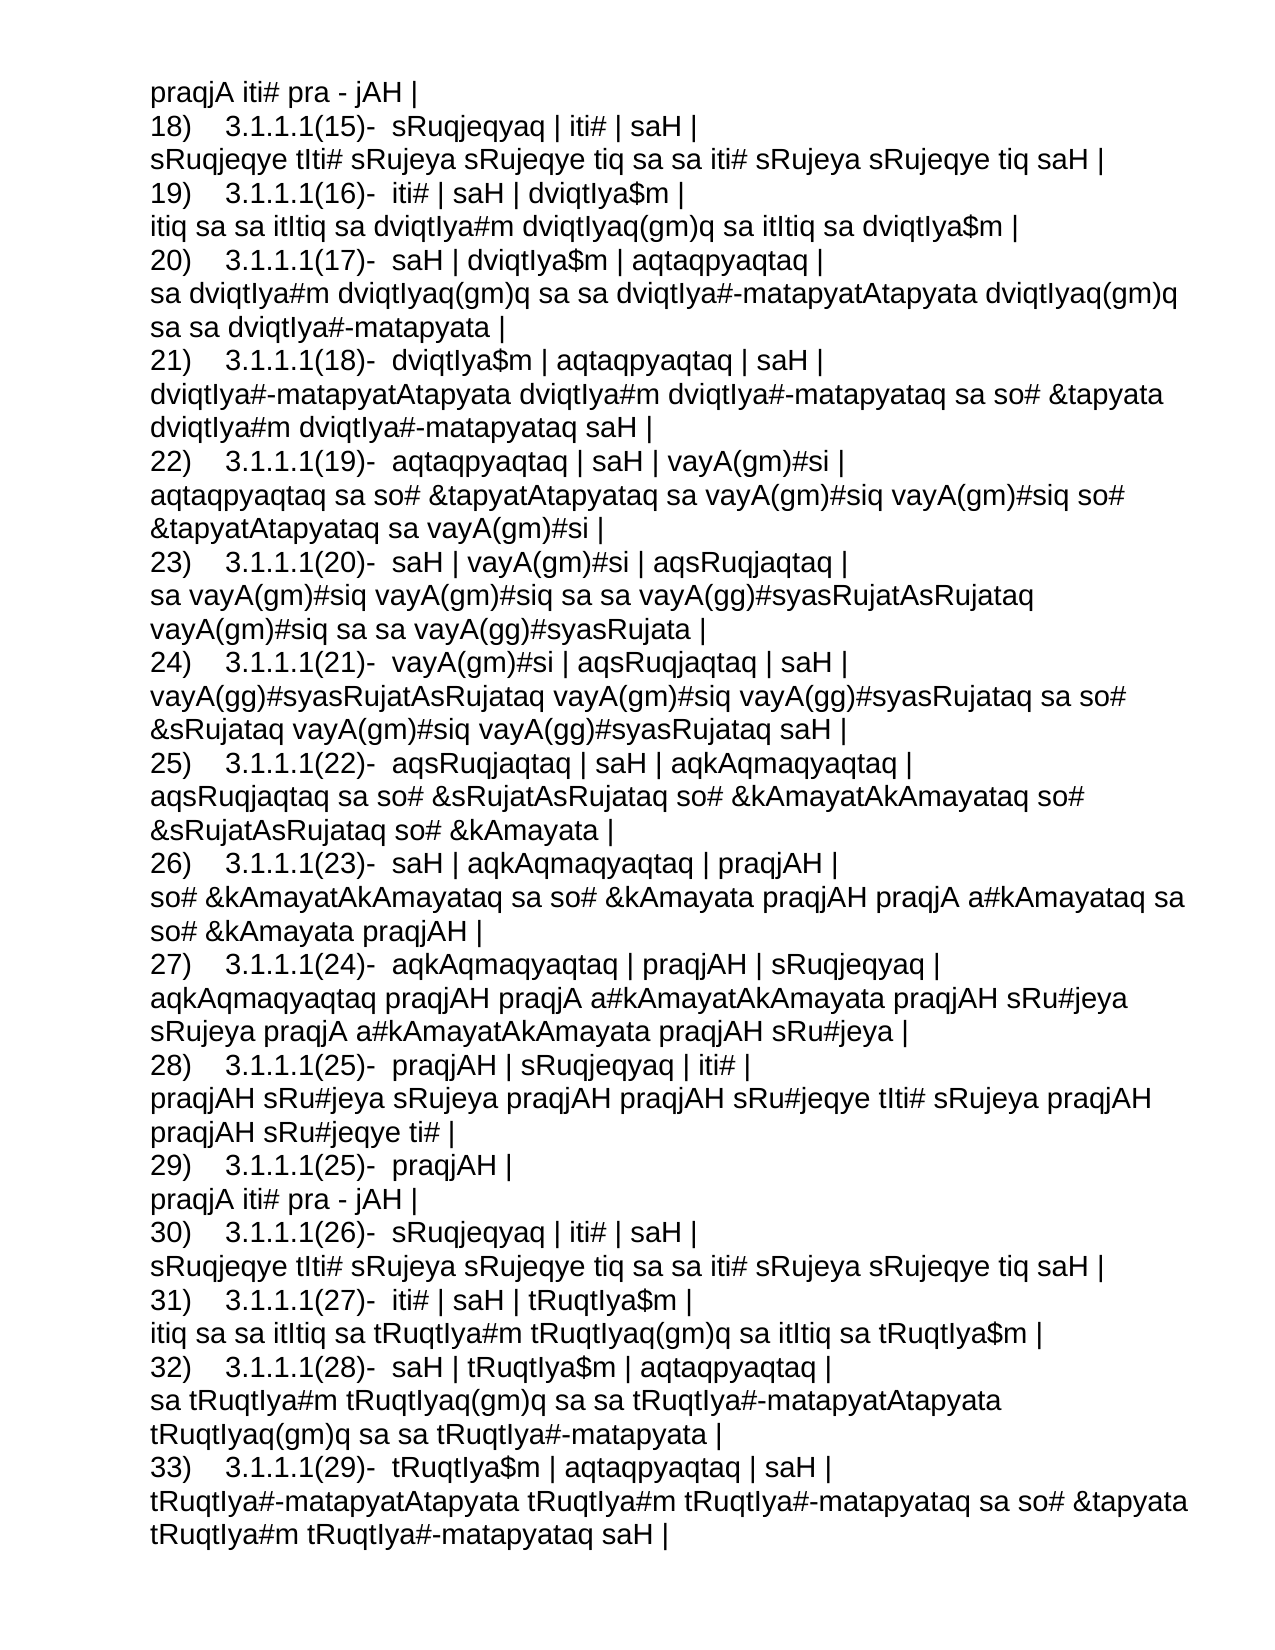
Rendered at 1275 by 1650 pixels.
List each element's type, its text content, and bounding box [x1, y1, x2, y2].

text itiq sa sa itItiq sa dviqtIya#m dviqtIyaq(gm)q sa itItiq sa dviqtIya$m | [150, 209, 1200, 243]
text 26) 3.1.1.1(23)- saH | aqkAqmaqyaqtaq | praqjAH | [150, 846, 1200, 880]
text 20) 3.1.1.1(17)- saH | dviqtIya$m | aqtaqpyaqtaq | [150, 243, 1200, 276]
text sRuqjeqye tIti# sRujeya sRujeqye tiq sa sa iti# sRujeya sRujeqye tiq saH | [150, 1249, 1200, 1282]
text aqsRuqjaqtaq sa so# &sRujatAsRujataq so# &kAmayatAkAmayataq so# &sRujatAsRujataq so# &kAmayata | [150, 779, 1200, 846]
text itiq sa sa itItiq sa tRuqtIya#m tRuqtIyaq(gm)q sa itItiq sa tRuqtIya$m | [150, 1316, 1200, 1349]
text 19) 3.1.1.1(16)- iti# | saH | dviqtIya$m | [150, 176, 1200, 209]
text 30) 3.1.1.1(26)- sRuqjeqyaq | iti# | saH | [150, 1215, 1200, 1249]
text sa vayA(gm)#siq vayA(gm)#siq sa sa vayA(gg)#syasRujatAsRujataq vayA(gm)#siq sa sa vayA(gg)#syasRujata | [150, 578, 1200, 645]
text aqtaqpyaqtaq sa so# &tapyatAtapyataq sa vayA(gm)#siq vayA(gm)#siq so# &tapyatAtapyataq sa vayA(gm)#si | [150, 477, 1200, 544]
text tRuqtIya#-matapyatAtapyata tRuqtIya#m tRuqtIya#-matapyataq sa so# &tapyata tRuqtIya#m tRuqtIya#-matapyataq saH | [150, 1484, 1200, 1551]
text 23) 3.1.1.1(20)- saH | vayA(gm)#si | aqsRuqjaqtaq | [150, 544, 1200, 578]
text sa dviqtIya#m dviqtIyaq(gm)q sa sa dviqtIya#-matapyatAtapyata dviqtIyaq(gm)q sa sa dviqtIya#-matapyata | [150, 276, 1200, 343]
text sRuqjeqye tIti# sRujeya sRujeqye tiq sa sa iti# sRujeya sRujeqye tiq saH | [150, 142, 1200, 176]
text 29) 3.1.1.1(25)- praqjAH | [150, 1148, 1200, 1182]
text 33) 3.1.1.1(29)- tRuqtIya$m | aqtaqpyaqtaq | saH | [150, 1450, 1200, 1484]
text 18) 3.1.1.1(15)- sRuqjeqyaq | iti# | saH | [150, 108, 1200, 142]
text so# &kAmayatAkAmayataq sa so# &kAmayata praqjAH praqjA a#kAmayataq sa so# &kAmayata praqjAH | [150, 880, 1200, 947]
text praqjAH sRu#jeya sRujeya praqjAH praqjAH sRu#jeqye tIti# sRujeya praqjAH praqjAH sRu#jeqye ti# | [150, 1081, 1200, 1148]
text praqjA iti# pra - jAH | [150, 1182, 1200, 1215]
text dviqtIya#-matapyatAtapyata dviqtIya#m dviqtIya#-matapyataq sa so# &tapyata dviqtIya#m dviqtIya#-matapyataq saH | [150, 377, 1200, 444]
text 21) 3.1.1.1(18)- dviqtIya$m | aqtaqpyaqtaq | saH | [150, 343, 1200, 377]
text aqkAqmaqyaqtaq praqjAH praqjA a#kAmayatAkAmayata praqjAH sRu#jeya sRujeya praqjA a#kAmayatAkAmayata praqjAH sRu#jeya | [150, 981, 1200, 1048]
text 25) 3.1.1.1(22)- aqsRuqjaqtaq | saH | aqkAqmaqyaqtaq | [150, 746, 1200, 779]
text 31) 3.1.1.1(27)- iti# | saH | tRuqtIya$m | [150, 1282, 1200, 1316]
text 27) 3.1.1.1(24)- aqkAqmaqyaqtaq | praqjAH | sRuqjeqyaq | [150, 947, 1200, 981]
text 22) 3.1.1.1(19)- aqtaqpyaqtaq | saH | vayA(gm)#si | [150, 444, 1200, 477]
text 28) 3.1.1.1(25)- praqjAH | sRuqjeqyaq | iti# | [150, 1048, 1200, 1081]
text sa tRuqtIya#m tRuqtIyaq(gm)q sa sa tRuqtIya#-matapyatAtapyata tRuqtIyaq(gm)q sa sa tRuqtIya#-matapyata | [150, 1383, 1200, 1450]
text vayA(gg)#syasRujatAsRujataq vayA(gm)#siq vayA(gg)#syasRujataq sa so# &sRujataq vayA(gm)#siq vayA(gg)#syasRujataq saH | [150, 679, 1200, 746]
text 32) 3.1.1.1(28)- saH | tRuqtIya$m | aqtaqpyaqtaq | [150, 1349, 1200, 1383]
text 24) 3.1.1.1(21)- vayA(gm)#si | aqsRuqjaqtaq | saH | [150, 645, 1200, 679]
text praqjA iti# pra - jAH | [150, 75, 1200, 108]
